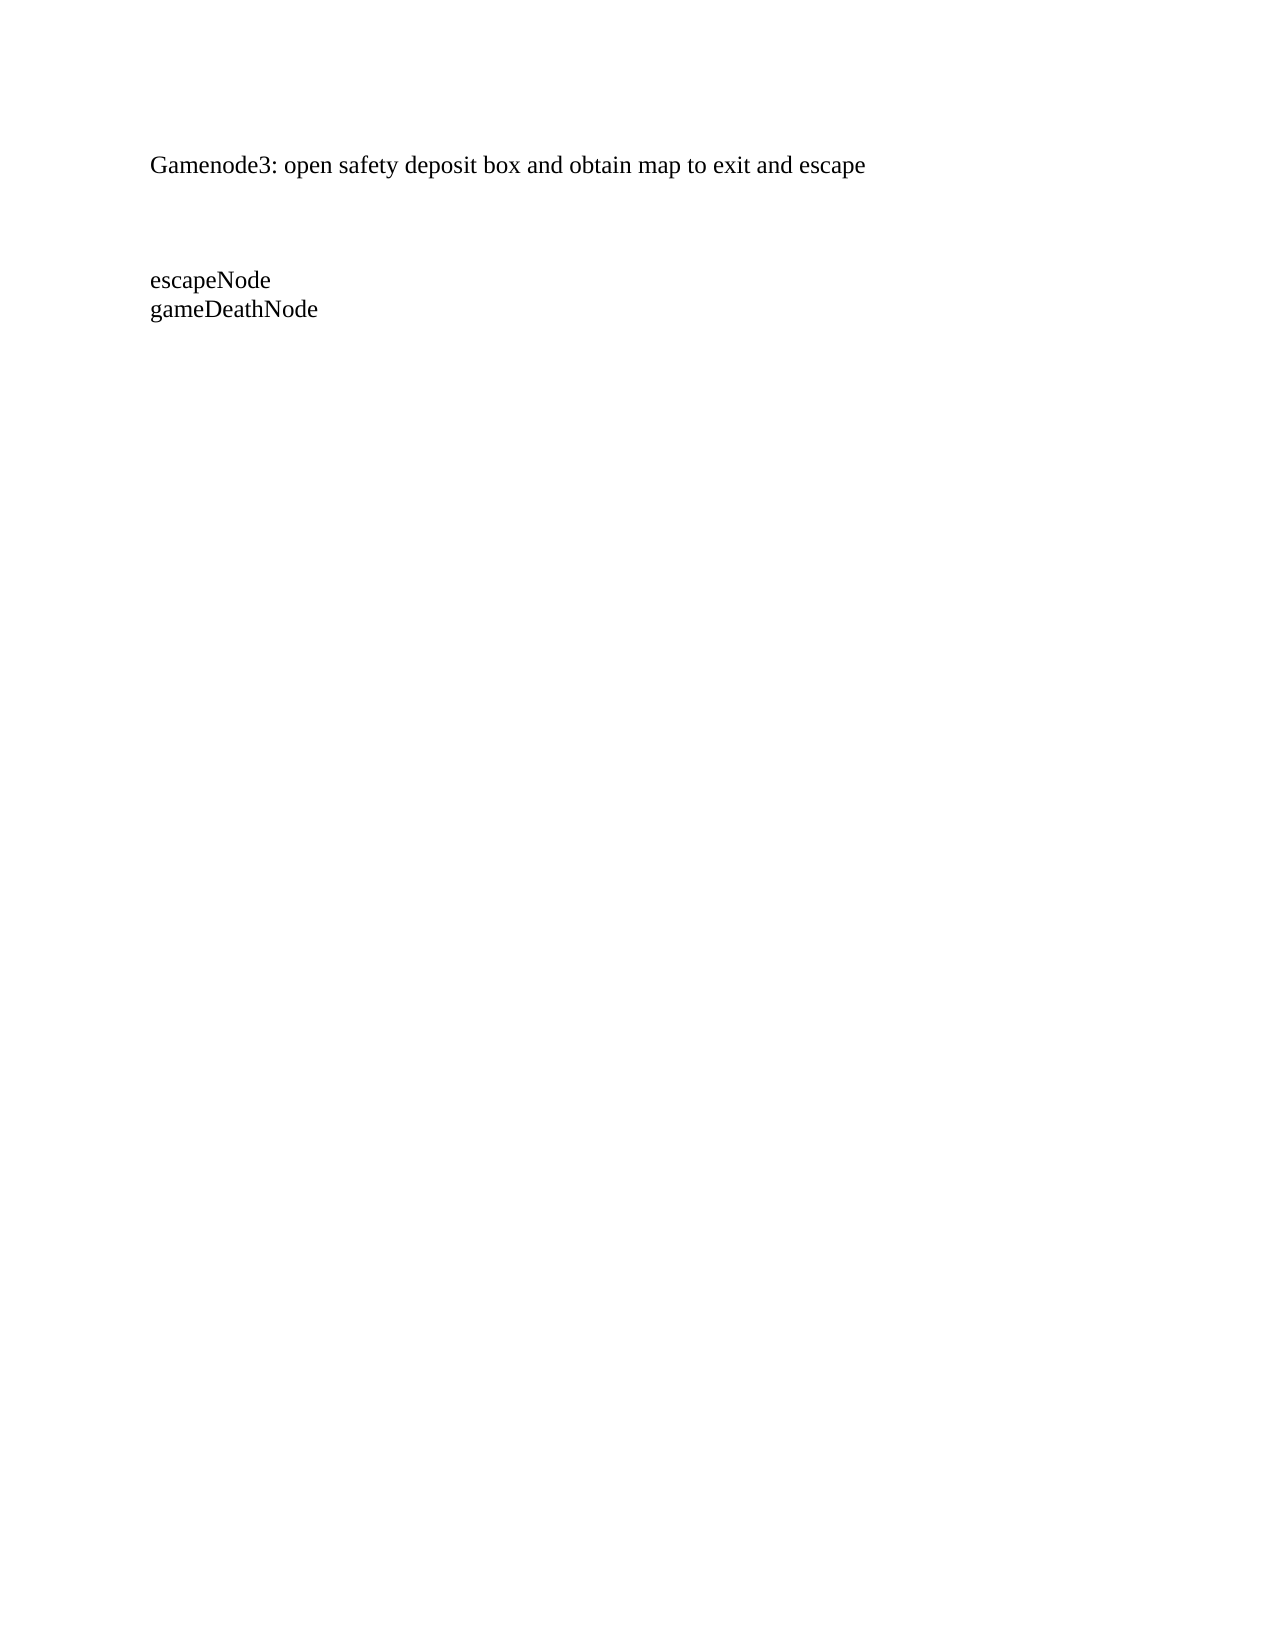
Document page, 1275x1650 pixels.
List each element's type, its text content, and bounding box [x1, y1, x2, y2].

text Gamenode3: open safety deposit box and obtain map to exit and escape [150, 150, 1125, 179]
text escapeNode [150, 265, 1125, 294]
text gameDeathNode [150, 294, 1125, 322]
